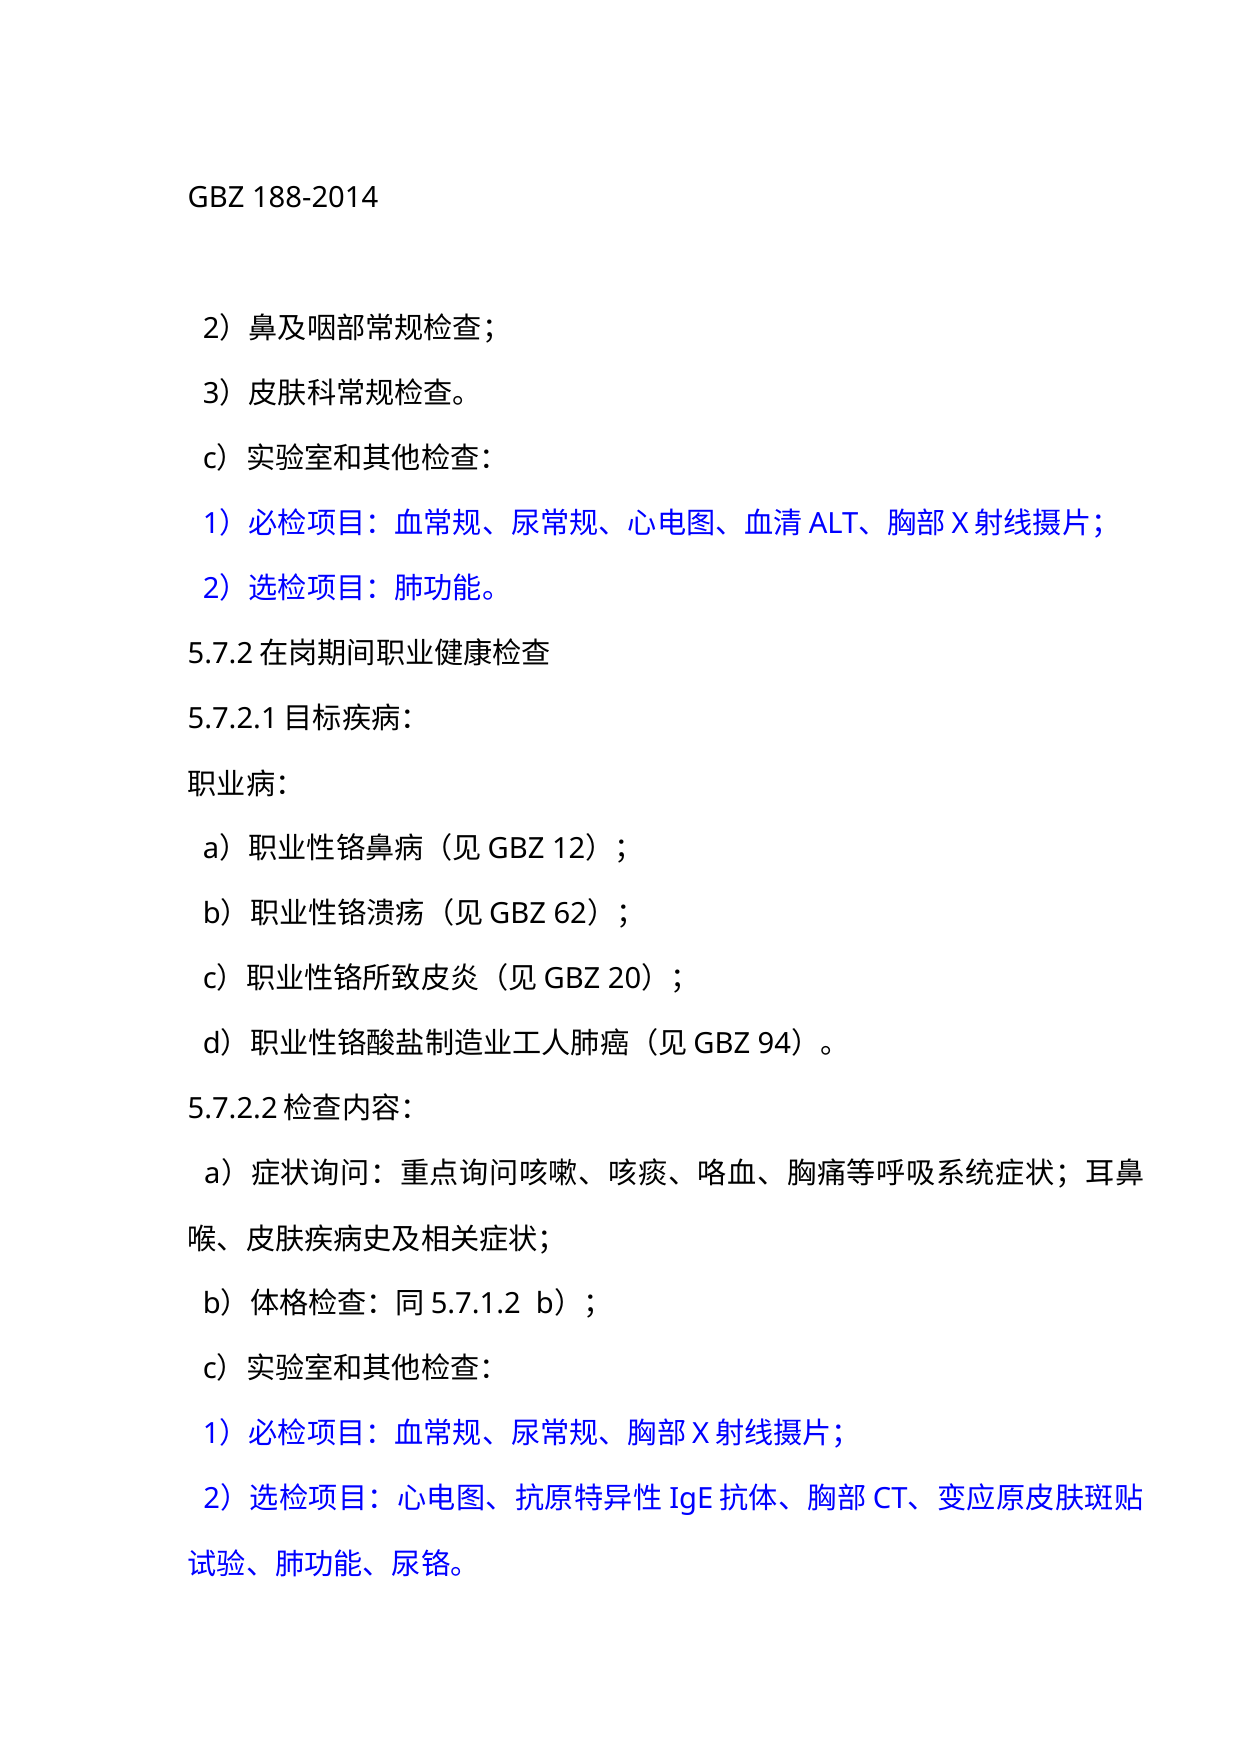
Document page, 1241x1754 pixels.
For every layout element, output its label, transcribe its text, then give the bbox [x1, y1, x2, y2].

text 1）必检项目：血常规、尿常规、胸部X射线摄片； [187, 1399, 1144, 1464]
text 职业病： [187, 749, 1144, 814]
text 2）鼻及咽部常规检查； [187, 294, 1144, 359]
text a）症状询问：重点询问咳嗽、咳痰、咯血、胸痛等呼吸系统症状；耳鼻喉、皮肤疾病史及相关症状； [187, 1139, 1144, 1269]
text 5.7.2.2检查内容： [187, 1074, 1144, 1139]
text c）职业性铬所致皮炎（见GBZ 20）； [187, 944, 1144, 1009]
text 5.7.2在岗期间职业健康检查 [187, 619, 1144, 684]
text 5.7.2.1目标疾病： [187, 684, 1144, 749]
text 3）皮肤科常规检查。 [187, 359, 1144, 424]
text b）体格检查：同5.7.1.2 b）； [187, 1269, 1144, 1334]
text 2）选检项目：心电图、抗原特异性IgE抗体、胸部CT、变应原皮肤斑贴试验、肺功能、尿铬。 [187, 1464, 1144, 1594]
text 1）必检项目：血常规、尿常规、心电图、血清ALT、胸部X射线摄片； [187, 489, 1144, 554]
text c）实验室和其他检查： [187, 1334, 1144, 1399]
text c）实验室和其他检查： [187, 424, 1144, 489]
text b）职业性铬溃疡（见GBZ 62）； [187, 879, 1144, 944]
text d）职业性铬酸盐制造业工人肺癌（见GBZ 94）。 [187, 1009, 1144, 1074]
text GBZ 188-2014 [187, 164, 1144, 229]
text a）职业性铬鼻病（见GBZ 12）； [187, 814, 1144, 879]
text 2）选检项目：肺功能。 [187, 554, 1144, 619]
